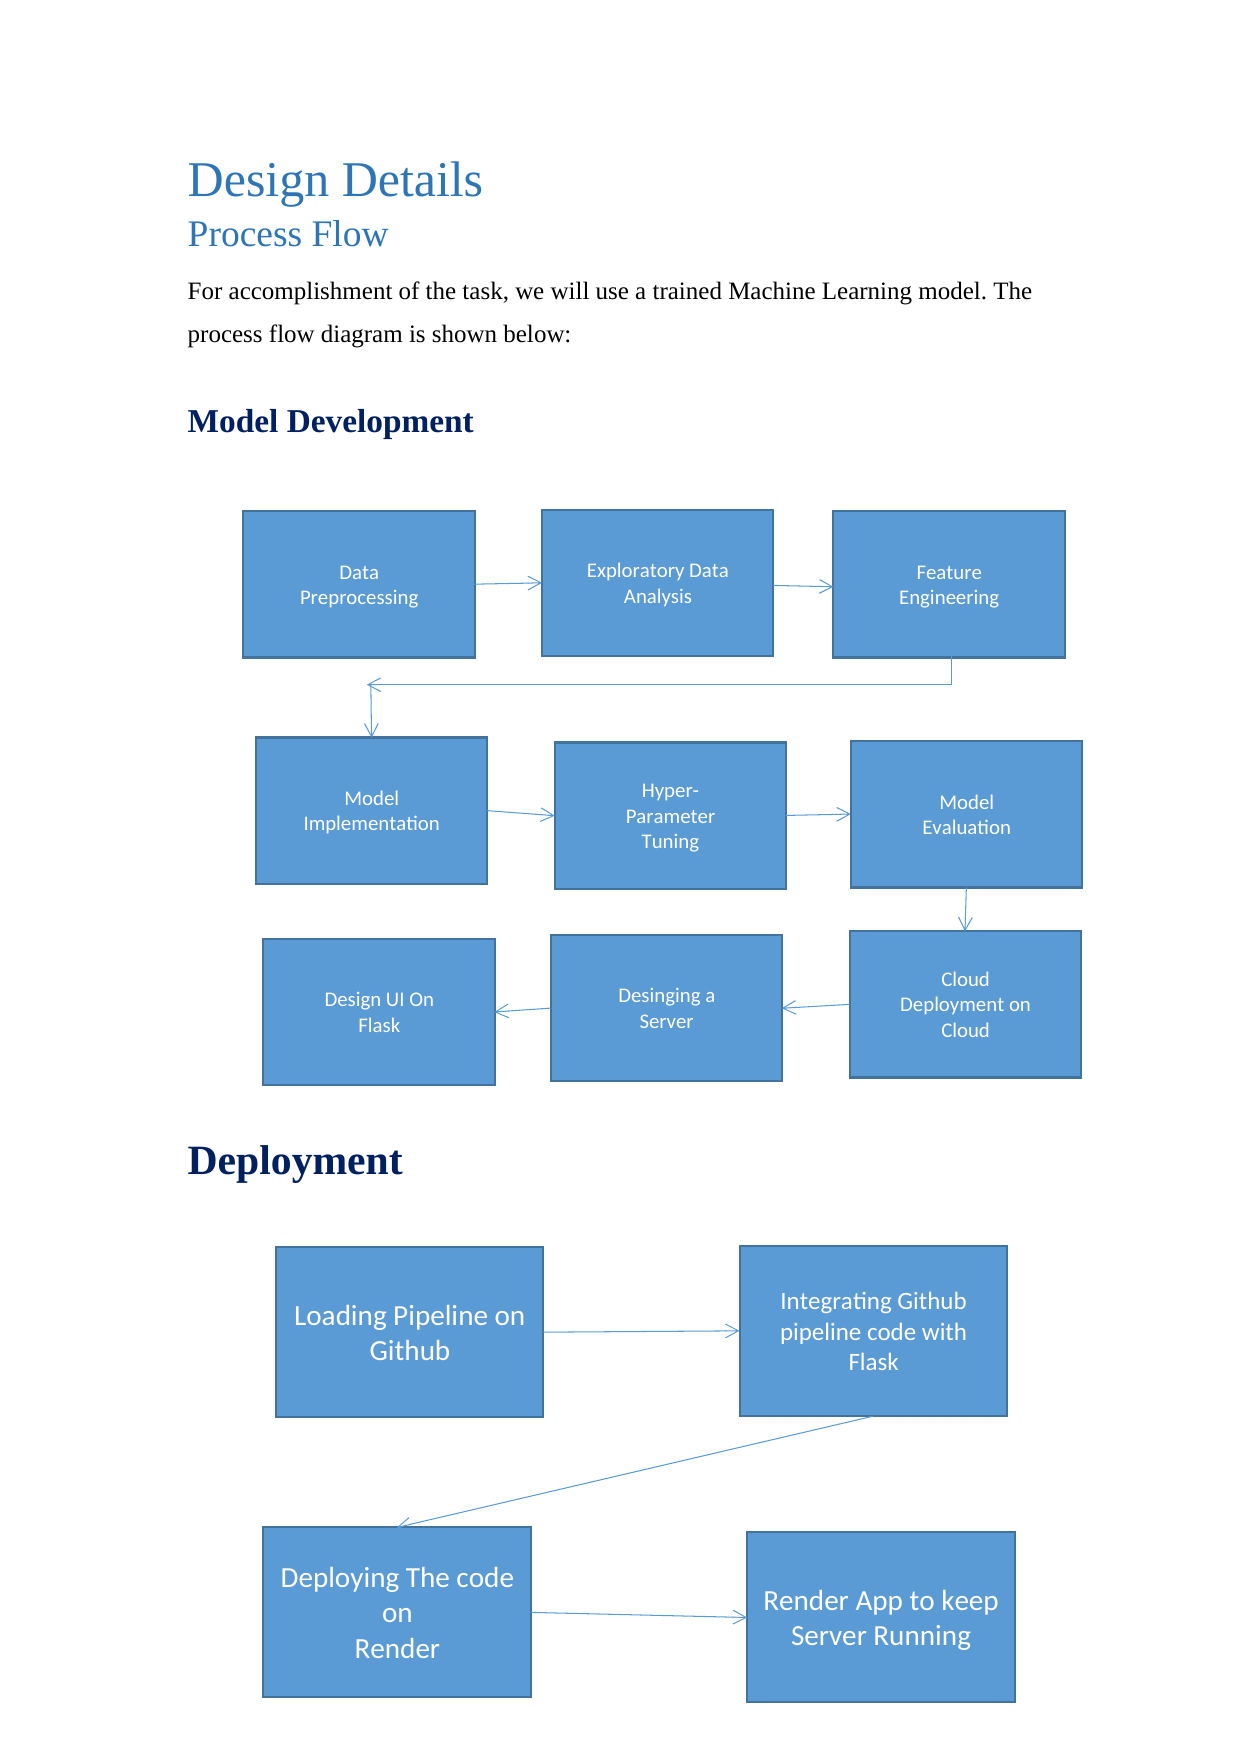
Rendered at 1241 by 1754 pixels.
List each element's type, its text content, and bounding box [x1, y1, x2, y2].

subtitle Design Details [187, 150, 1053, 207]
text Model Development [187, 401, 1053, 439]
subtitle Process Flow [187, 212, 1053, 255]
text Deployment [187, 1136, 1053, 1183]
text For accomplishment of the task, we will use a trained Machine Learning model. The process flow diagram is shown below: [187, 276, 1053, 348]
